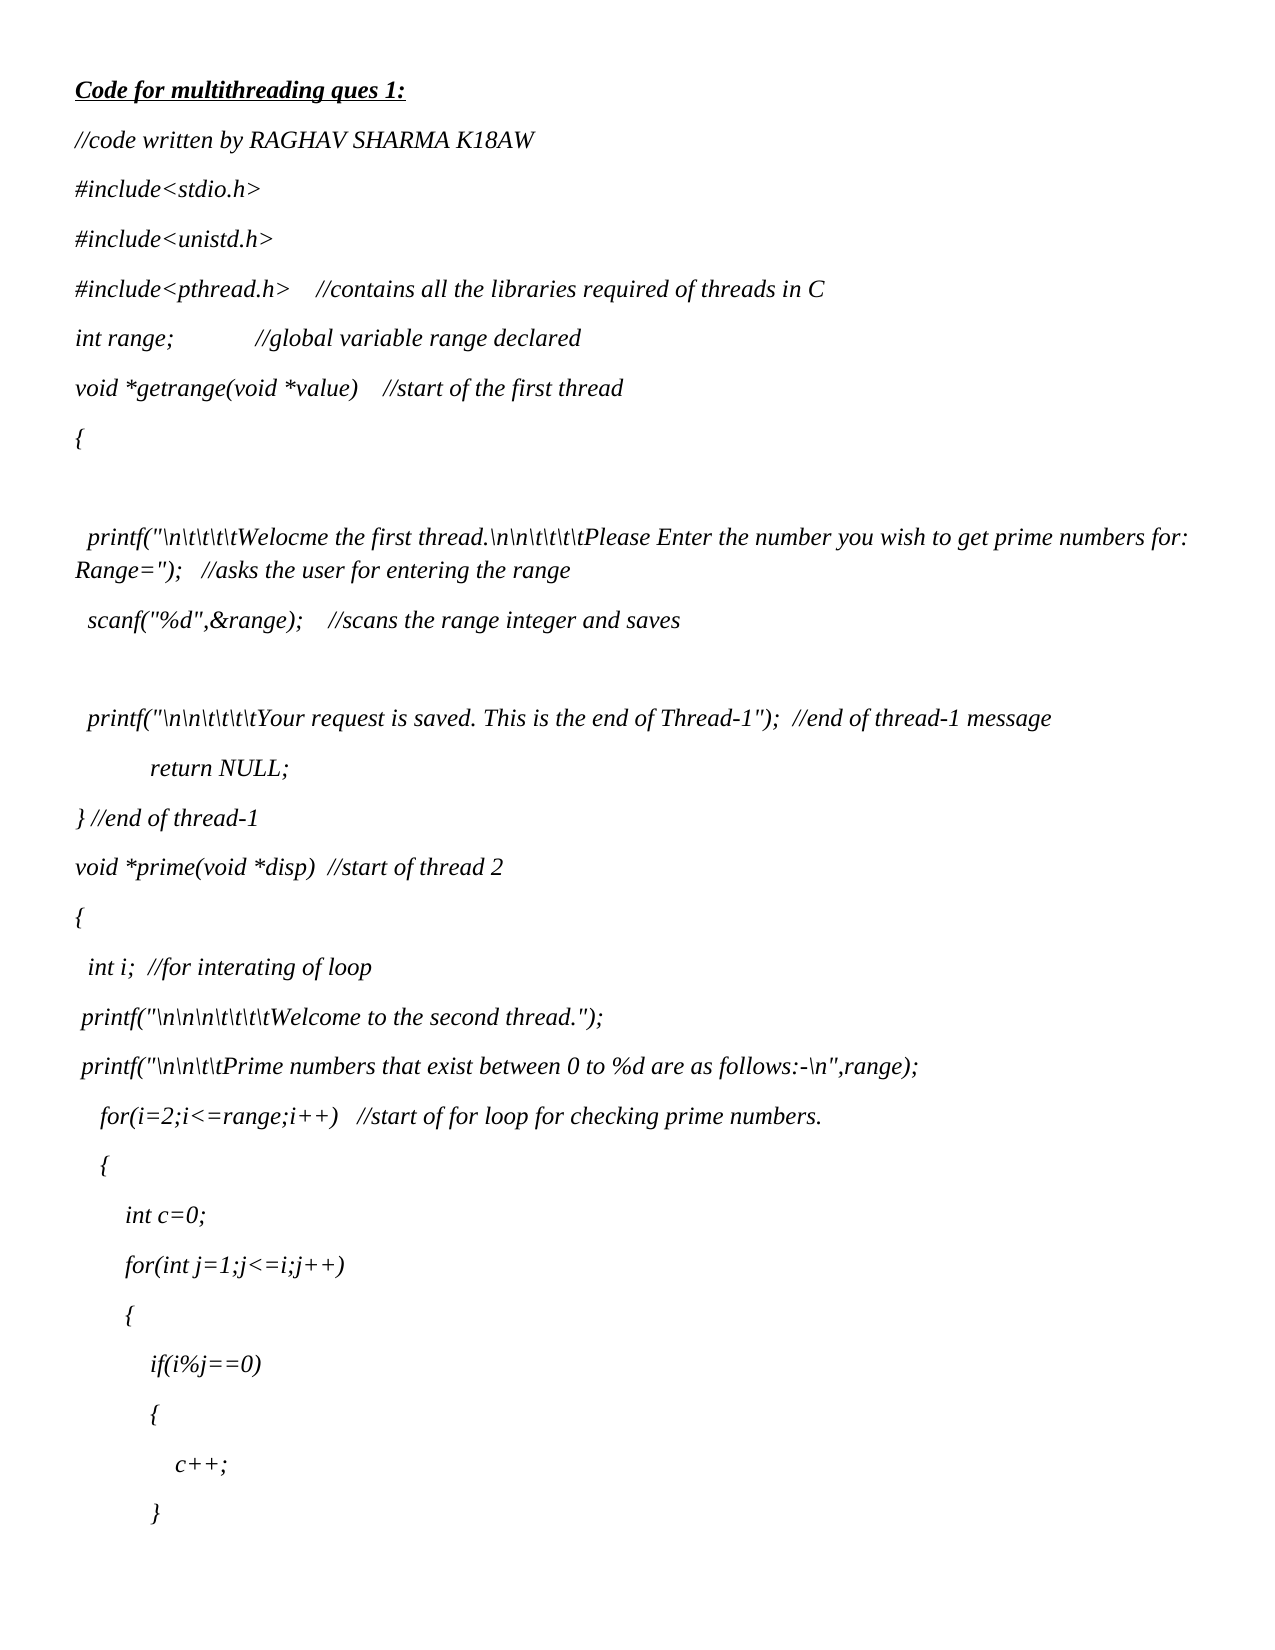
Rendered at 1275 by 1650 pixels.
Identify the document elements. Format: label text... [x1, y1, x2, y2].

text void *getrange(void *value) //start of the first thread [75, 373, 1200, 402]
text for(int j=1;j<=i;j++) [75, 1250, 1200, 1279]
text printf("\n\t\t\t\tWelocme the first thread.\n\n\t\t\t\tPlease Enter the number you wish to get prime numbers for: Range="); //asks the user for entering the range [75, 522, 1200, 584]
text if(i%j==0) [75, 1349, 1200, 1378]
text int c=0; [75, 1200, 1200, 1229]
text int i; //for interating of loop [75, 952, 1200, 981]
text c++; [75, 1449, 1200, 1477]
text { [75, 1151, 1200, 1179]
text //code written by RAGHAV SHARMA K18AW [75, 125, 1200, 153]
text { [75, 902, 1200, 931]
text { [75, 423, 1200, 452]
text #include<unistd.h> [75, 224, 1200, 253]
text for(i=2;i<=range;i++) //start of for loop for checking prime numbers. [75, 1101, 1200, 1130]
text printf("\n\n\t\tPrime numbers that exist between 0 to %d are as follows:-\n",range); [75, 1051, 1200, 1080]
text void *prime(void *disp) //start of thread 2 [75, 852, 1200, 881]
text { [75, 1399, 1200, 1428]
text int range; //global variable range declared [75, 323, 1200, 352]
text } //end of thread-1 [75, 803, 1200, 832]
text printf("\n\n\n\t\t\t\tWelcome to the second thread."); [75, 1002, 1200, 1030]
text printf("\n\n\t\t\t\tYour request is saved. This is the end of Thread-1"); //end of thread-1 message [75, 703, 1200, 732]
text { [75, 1300, 1200, 1328]
text scanf("%d",&range); //scans the range integer and saves [75, 605, 1200, 634]
text return NULL; [75, 753, 1200, 782]
text Code for multithreading ques 1: [75, 75, 1200, 104]
text } [75, 1498, 1200, 1527]
text #include<stdio.h> [75, 174, 1200, 203]
text #include<pthread.h> //contains all the libraries required of threads in C [75, 274, 1200, 302]
